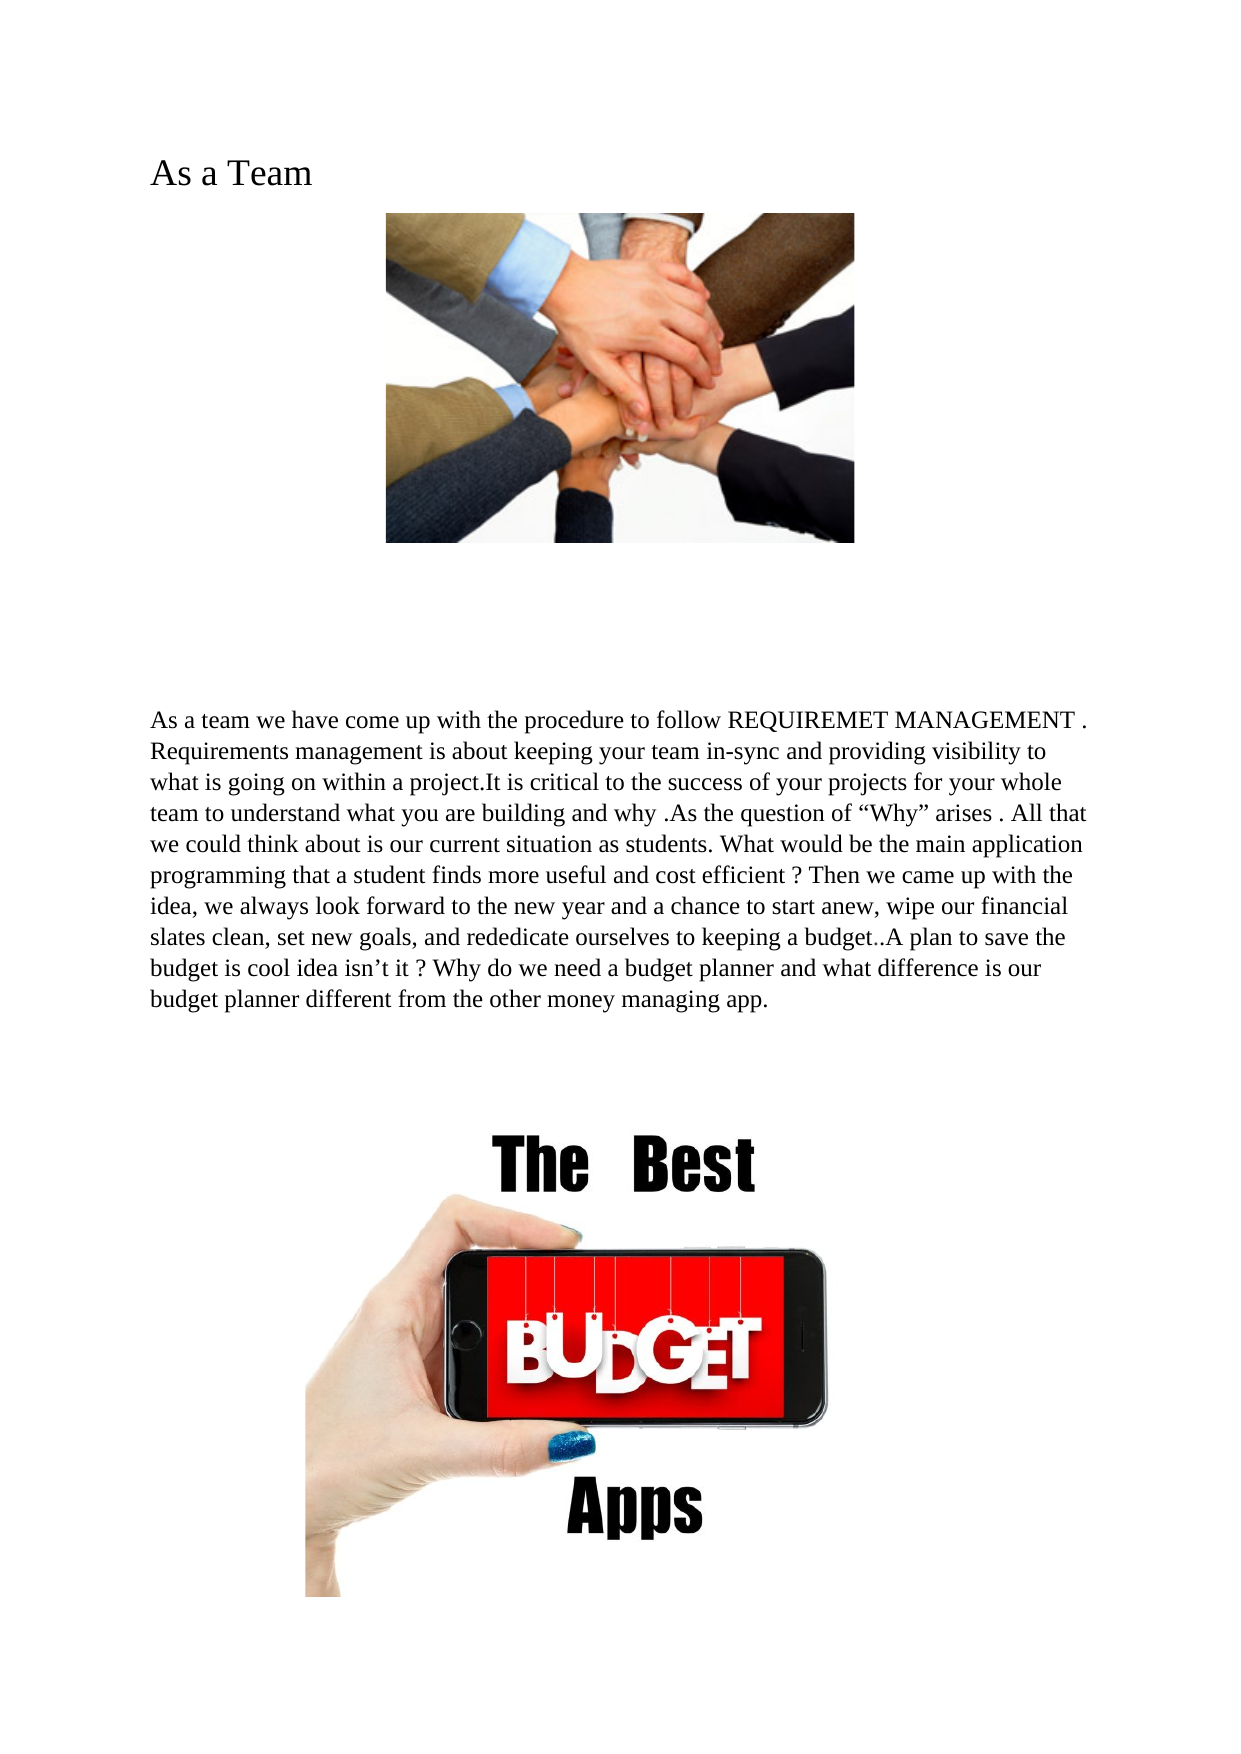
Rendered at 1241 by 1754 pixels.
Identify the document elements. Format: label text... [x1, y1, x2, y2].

text As a Team [150, 150, 1090, 193]
picture [385, 213, 855, 543]
text As a team we have come up with the procedure to follow REQUIREMET MANAGEMENT . Requirements management is about keeping your team in-sync and providing visibility to what is going on within a project.It is critical to the success of your projects for your whole team to understand what you are building and why .As the question of “Why” arises . All that we could think about is our current situation as students. What would be the main application programming that a student finds more useful and cost efficient ? Then we came up with the idea, we always look forward to the new year and a chance to start anew, wipe our financial slates clean, set new goals, and rededicate ourselves to keeping a budget..A plan to save the budget is cool idea isn’t it ? Why do we need a budget planner and what difference is our budget planner different from the other money managing app. [150, 705, 1090, 1013]
picture [305, 1079, 935, 1597]
